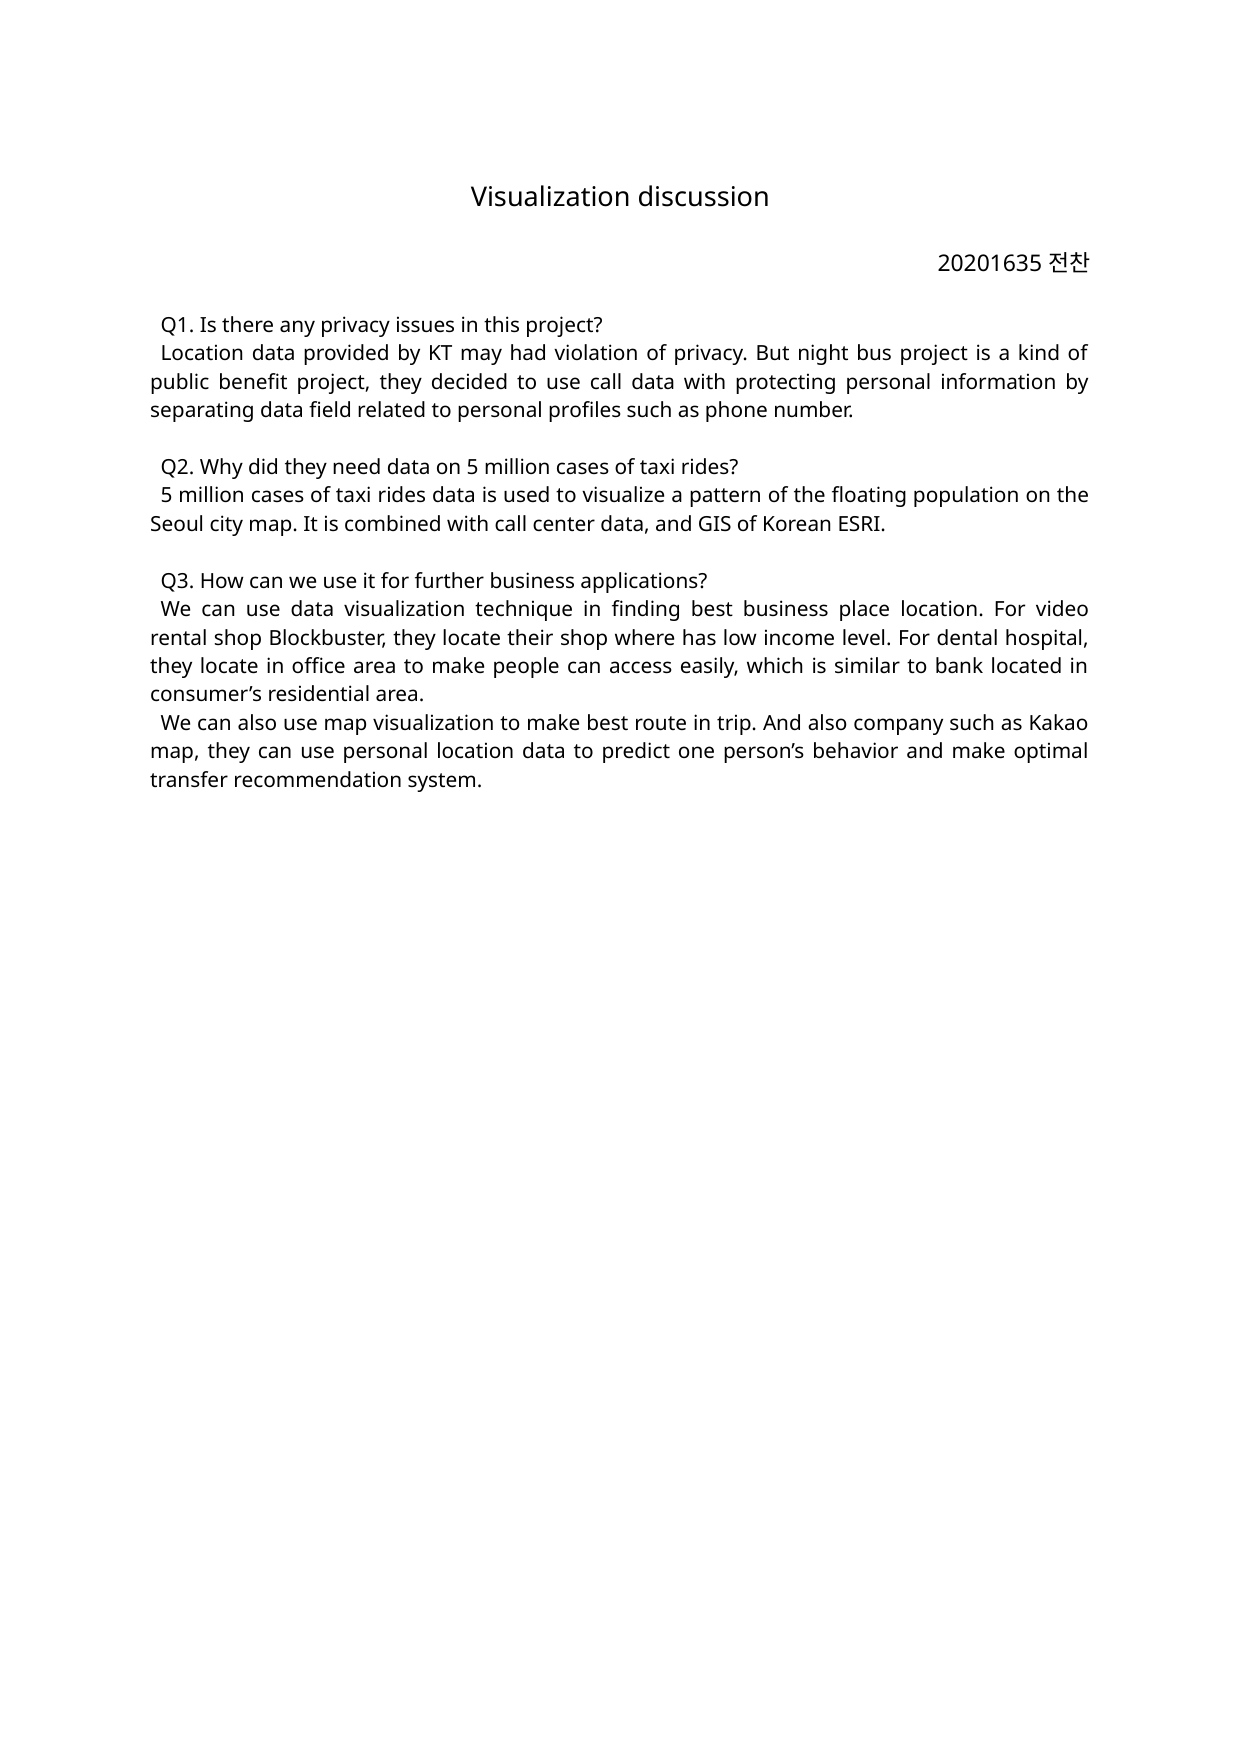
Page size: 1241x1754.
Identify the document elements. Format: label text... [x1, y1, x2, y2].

text We can also use map visualization to make best route in trip. And also company such as Kakao map, they can use personal location data to predict one person’s behavior and make optimal transfer recommendation system. [150, 708, 1090, 793]
text Q1. Is there any privacy issues in this project? [150, 310, 1090, 338]
text Location data provided by KT may had violation of privacy. But night bus project is a kind of public benefit project, they decided to use call data with protecting personal information by separating data field related to personal profiles such as phone number. [150, 338, 1090, 424]
text We can use data visualization technique in finding best business place location. For video rental shop Blockbuster, they locate their shop where has low income level. For dental hospital, they locate in office area to make people can access easily, which is similar to bank located in consumer’s residential area. [150, 594, 1090, 708]
text Q2. Why did they need data on 5 million cases of taxi rides? [150, 452, 1090, 481]
text 5 million cases of taxi rides data is used to visualize a pattern of the floating population on the Seoul city map. It is combined with call center data, and GIS of Korean ESRI. [150, 481, 1090, 537]
text 20201635 전찬 [150, 245, 1090, 279]
text Visualization discussion [150, 177, 1090, 214]
text Q3. How can we use it for further business applications? [150, 566, 1090, 594]
